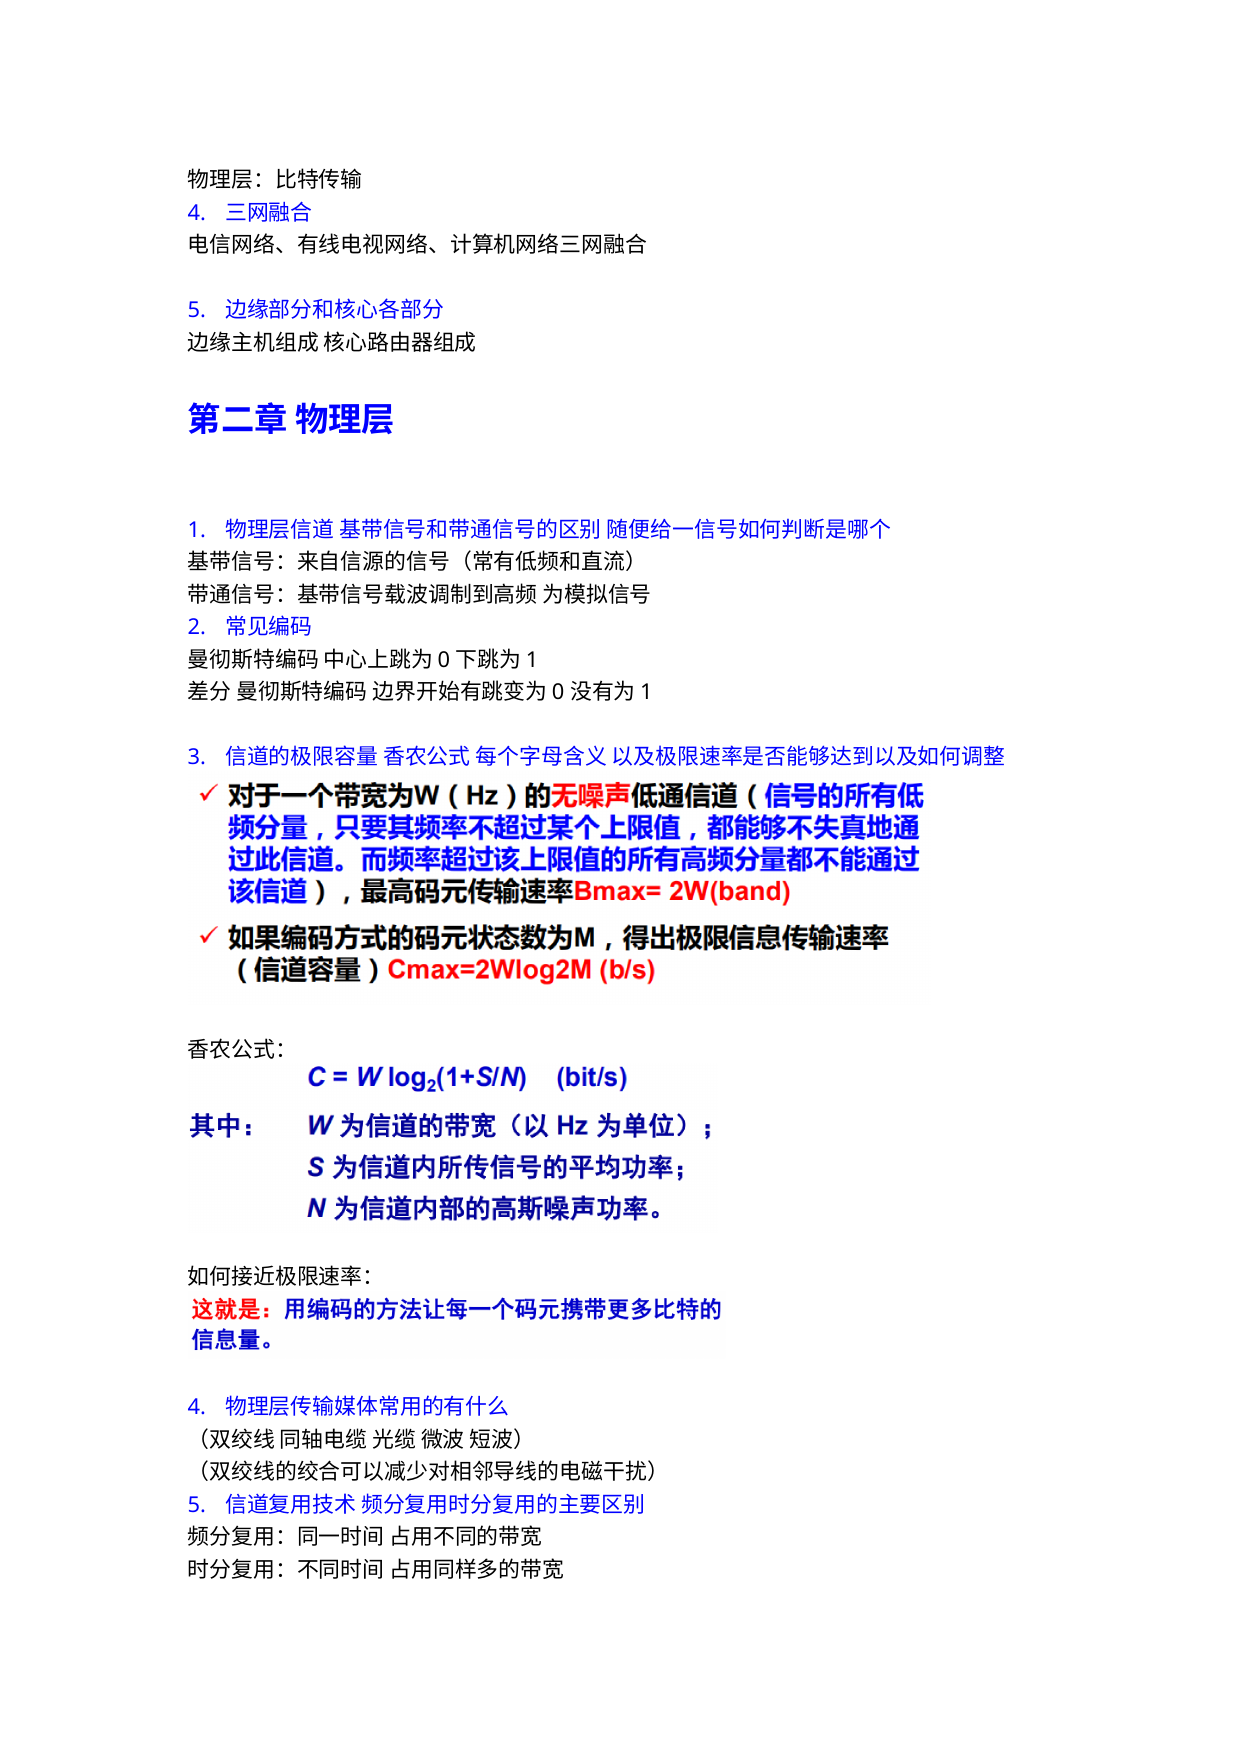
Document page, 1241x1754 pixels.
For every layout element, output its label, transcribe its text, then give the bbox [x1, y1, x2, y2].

text 时分复用：不同时间 占用同样多的带宽 [187, 1551, 1053, 1584]
list 物理层信道 基带信号和带通信号的区别 随便给一信号如何判断是哪个 [187, 511, 1053, 544]
list 信道复用技术 频分复用时分复用的主要区别 [187, 1486, 1053, 1519]
picture [187, 771, 932, 1005]
list 边缘主机组成 核心路由器组成 [187, 324, 1053, 357]
list 电信网络、有线电视网络、计算机网络三网融合 [187, 227, 1053, 259]
list 差分 曼彻斯特编码 边界开始有跳变为0 没有为1 [187, 674, 1053, 706]
text 基带信号：来自信源的信号（常有低频和直流） [187, 544, 1053, 576]
text 香农公式： [187, 1031, 1053, 1064]
list 曼彻斯特编码 中心上跳为0 下跳为1 [187, 641, 1053, 674]
list 常见编码 [187, 609, 1053, 641]
text 频分复用：同一时间 占用不同的带宽 [187, 1519, 1053, 1551]
text （双绞线的绞合可以减少对相邻导线的电磁干扰） [187, 1454, 1053, 1486]
subtitle 第二章 物理层 [187, 384, 1053, 449]
list 物理层传输媒体常用的有什么 [187, 1389, 1053, 1421]
picture [187, 1291, 726, 1359]
list 三网融合 [187, 194, 1053, 227]
picture [187, 1063, 719, 1233]
list 边缘部分和核心各部分 [187, 292, 1053, 324]
text 带通信号：基带信号载波调制到高频 为模拟信号 [187, 576, 1053, 609]
text 如何接近极限速率： [187, 1259, 1053, 1291]
list （双绞线 同轴电缆 光缆 微波 短波） [187, 1421, 1053, 1454]
text 物理层：比特传输 [187, 162, 1053, 194]
list 信道的极限容量 香农公式 每个字母含义 以及极限速率是否能够达到以及如何调整 [187, 739, 1053, 771]
